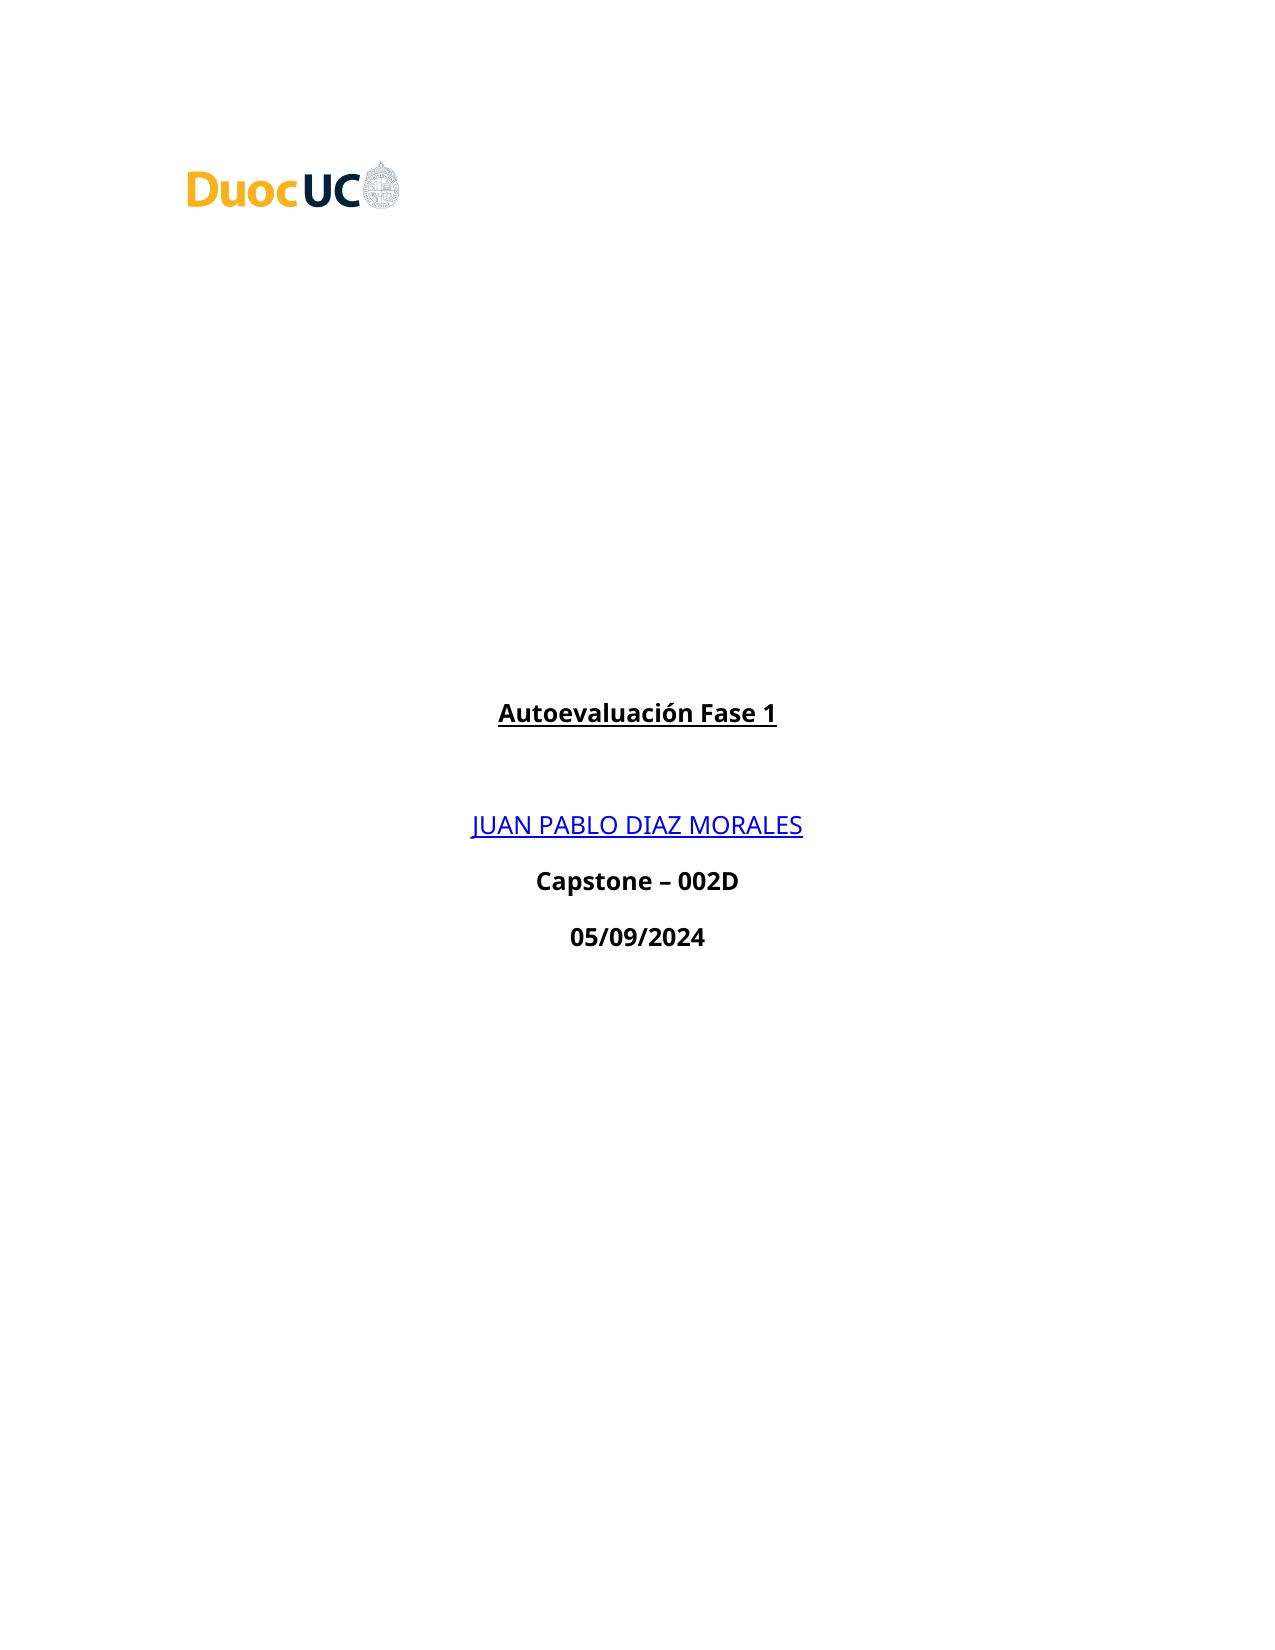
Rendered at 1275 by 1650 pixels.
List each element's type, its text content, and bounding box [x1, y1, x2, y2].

text JUAN PABLO DIAZ MORALES [177, 807, 1098, 842]
text Capstone – 002D [177, 863, 1098, 897]
picture [177, 73, 409, 305]
text Autoevaluación Fase 1 [177, 696, 1098, 730]
text 05/09/2024 [177, 919, 1098, 953]
